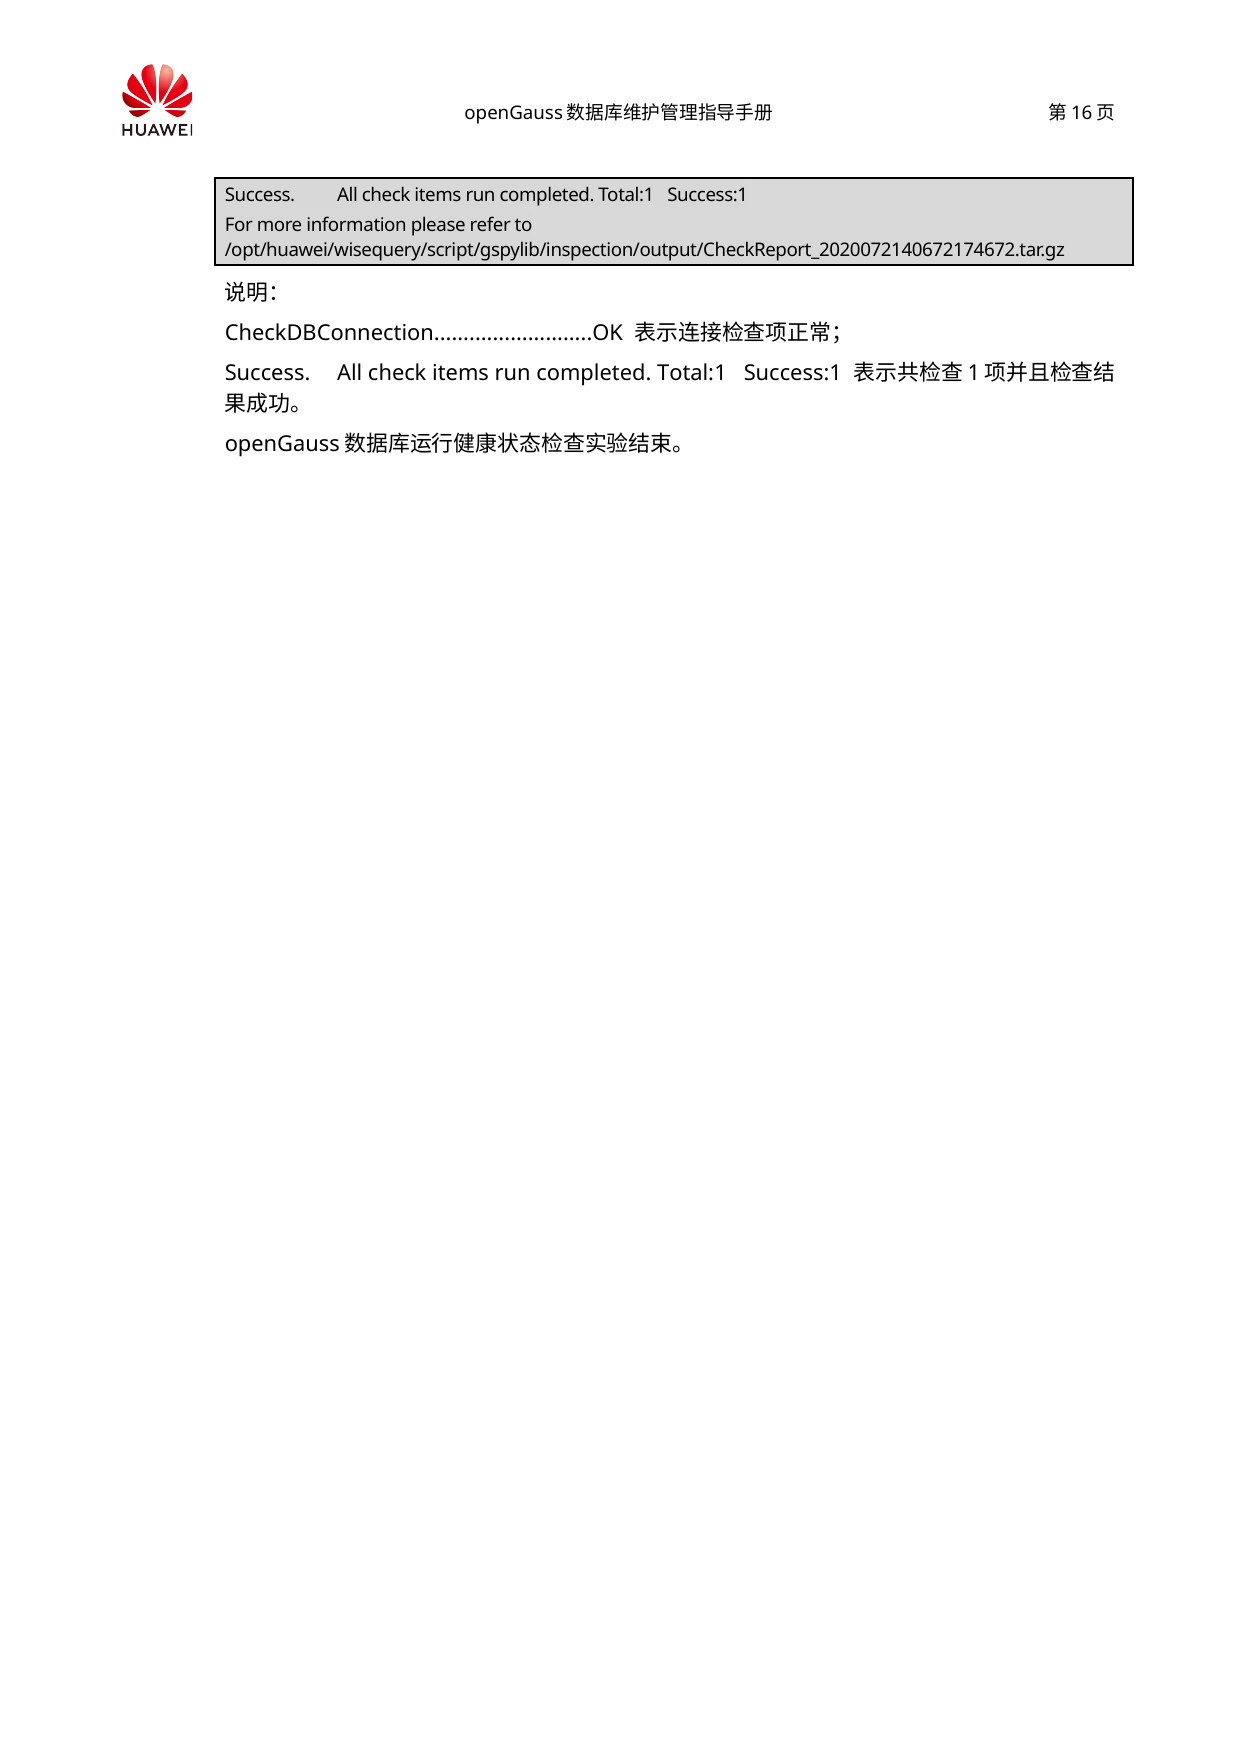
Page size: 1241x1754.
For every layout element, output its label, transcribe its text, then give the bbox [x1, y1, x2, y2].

text 说明： [224, 274, 1122, 306]
text Success. All check items run completed. Total:1 Success:1 [216, 179, 1132, 207]
text CheckDBConnection...........................OK 表示连接检查项正常； [224, 314, 1122, 346]
text openGauss数据库运行健康状态检查实验结束。 [224, 426, 1122, 458]
text Success. All check items run completed. Total:1 Success:1 表示共检查1项并且检查结果成功。 [224, 355, 1122, 418]
picture [122, 64, 193, 136]
text For more information please refer to /opt/huawei/wisequery/script/gspylib/inspection/output/CheckReport_2020072140672174672.tar.gz [216, 207, 1132, 264]
